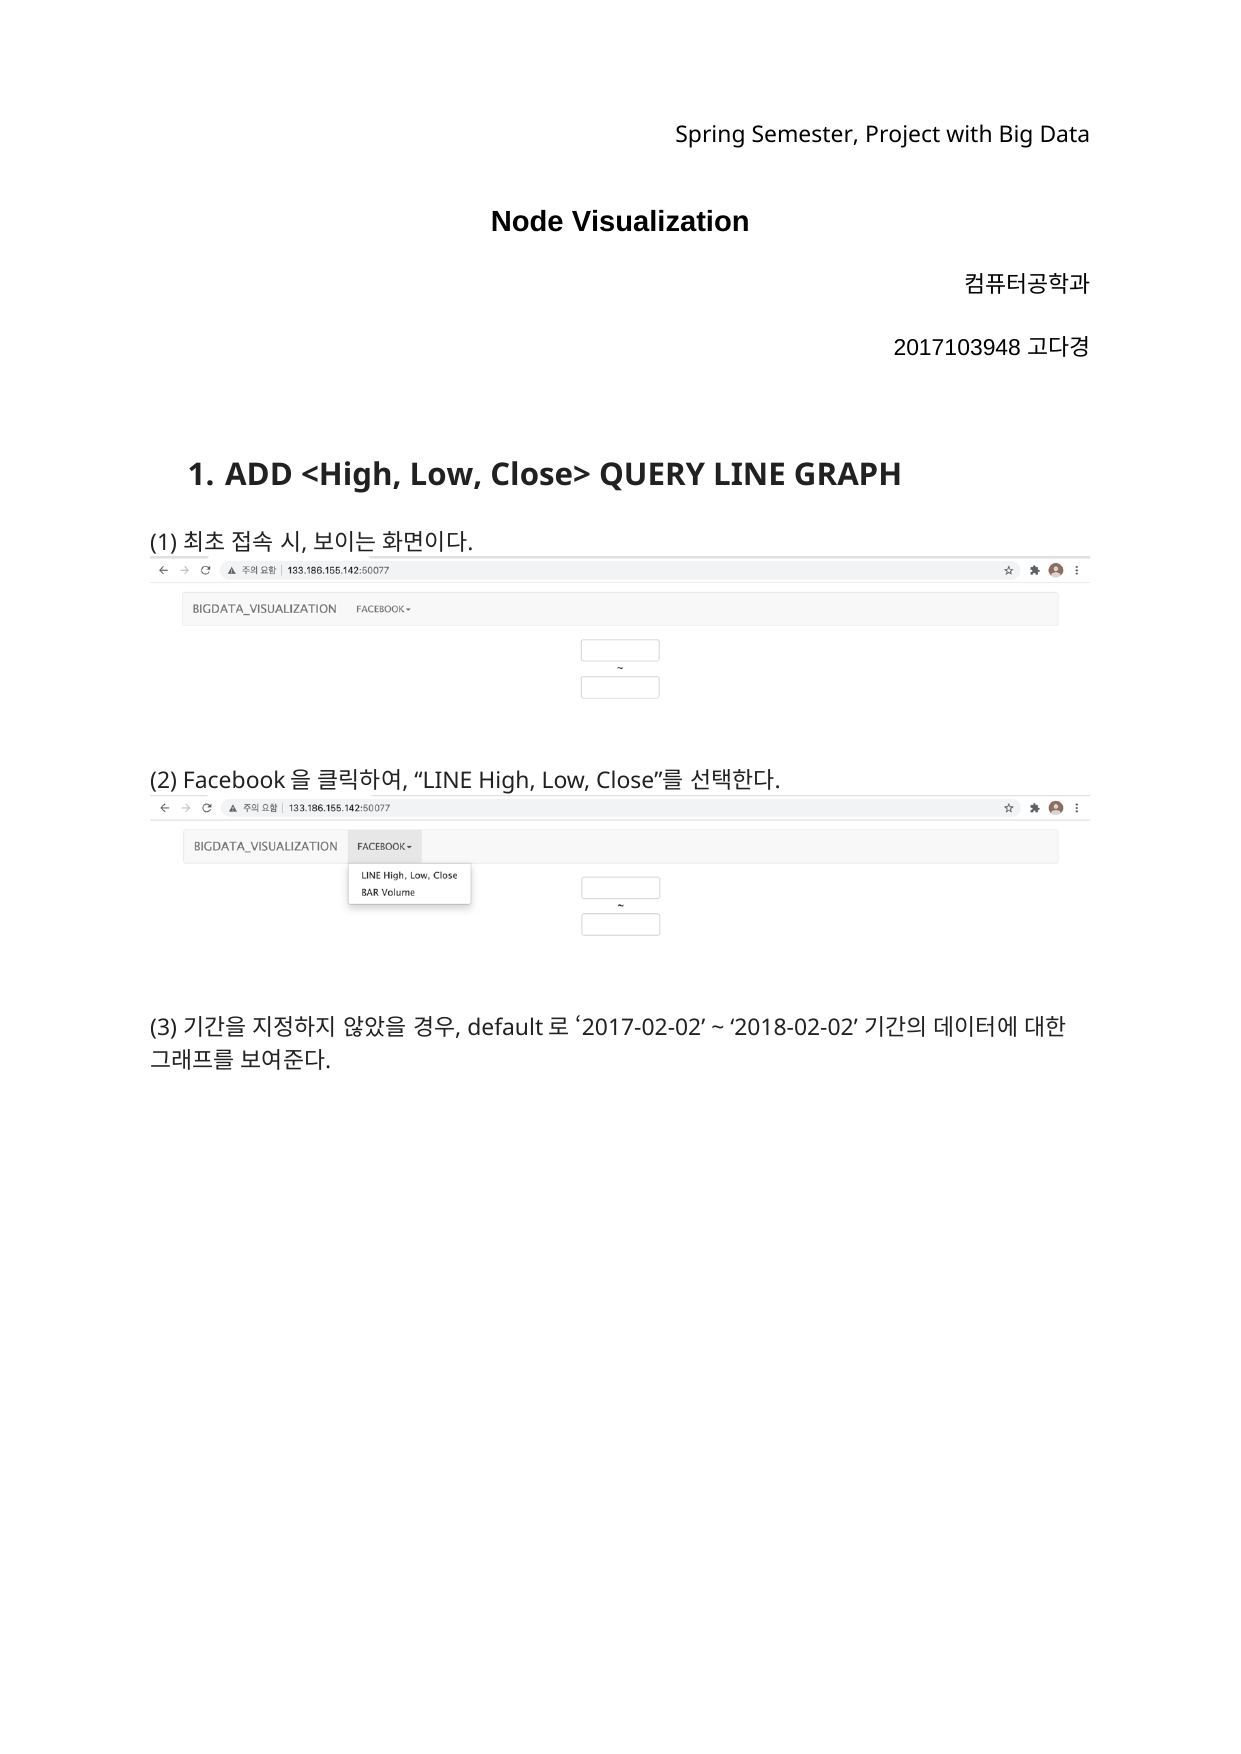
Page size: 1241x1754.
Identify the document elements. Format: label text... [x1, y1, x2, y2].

text 2017103948 고다경 [150, 329, 1090, 362]
text (1) 최초 접속 시, 보이는 화면이다. [150, 523, 1090, 556]
text (2) Facebook을 클릭하여, “LINE High, Low, Close”를 선택한다. [150, 762, 1090, 795]
picture [150, 556, 1091, 731]
text Node Visualization [150, 204, 1090, 237]
text 컴퓨터공학과 [150, 266, 1090, 299]
picture [150, 795, 1091, 978]
list ADD <High, Low, Close> QUERY LINE GRAPH [187, 452, 1090, 494]
text (3) 기간을 지정하지 않았을 경우, default로 ‘2017-02-02’ ~ ‘2018-02-02’ 기간의 데이터에 대한 그래프를 보여준다. [150, 1009, 1090, 1075]
